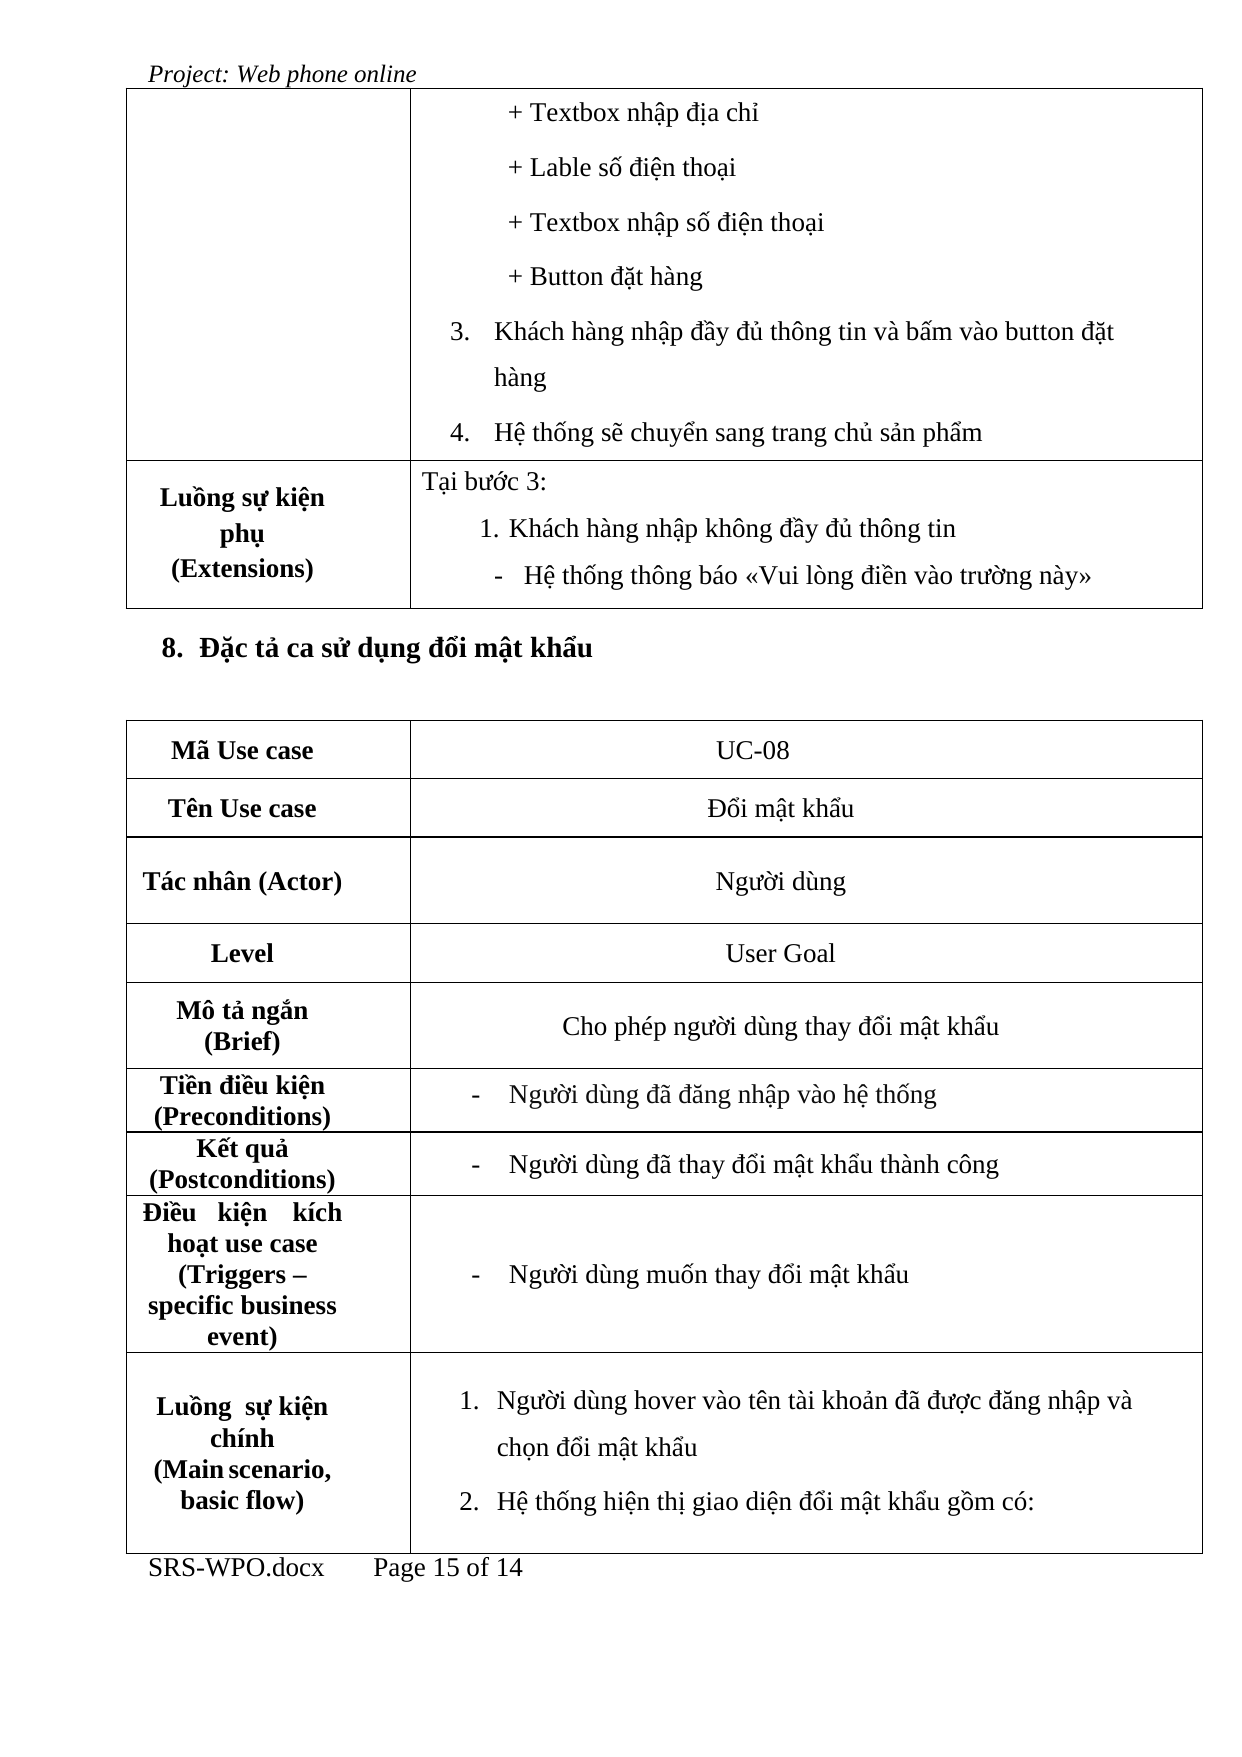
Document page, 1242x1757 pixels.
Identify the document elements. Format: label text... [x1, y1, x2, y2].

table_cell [411, 1353, 1202, 1553]
table_header UC-08 [411, 721, 1202, 778]
table_cell Người dùng đã đăng nhập vào hệ thống [411, 1069, 1202, 1131]
table_cell Tiền điều kiện (Preconditions) [127, 1069, 410, 1131]
table_cell Người dùng đã thay đổi mật khẩu thành công [411, 1133, 1202, 1195]
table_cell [127, 89, 410, 460]
table_cell Level [127, 924, 410, 982]
list Đặc tả ca sử dụng đổi mật khẩu [161, 630, 1129, 664]
table_cell Tại bước 3: Khách hàng nhập không đầy đủ thông tin Hệ thống thông báo «Vui lòng điền vào trường này» [411, 461, 1202, 607]
table_cell User Goal [411, 924, 1202, 982]
table_cell Người dùng muốn thay đổi mật khẩu [411, 1196, 1202, 1352]
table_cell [411, 89, 1202, 460]
table_cell Tên Use case [127, 779, 410, 836]
table_cell Cho phép người dùng thay đổi mật khẩu [411, 983, 1202, 1068]
table_header Mã Use case [127, 721, 410, 778]
table_cell Kết quả (Postconditions) [127, 1133, 410, 1195]
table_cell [127, 1353, 410, 1553]
table_cell Tác nhân (Actor) [127, 838, 410, 923]
table_cell Điều kiện kích hoạt use case (Triggers – specific business event) [127, 1196, 410, 1352]
table_cell Đổi mật khẩu [411, 779, 1202, 836]
table_cell Mô tả ngắn (Brief) [127, 983, 410, 1068]
table_cell Người dùng [411, 838, 1202, 923]
table_cell Luồng sự kiện phụ (Extensions) [127, 461, 410, 607]
